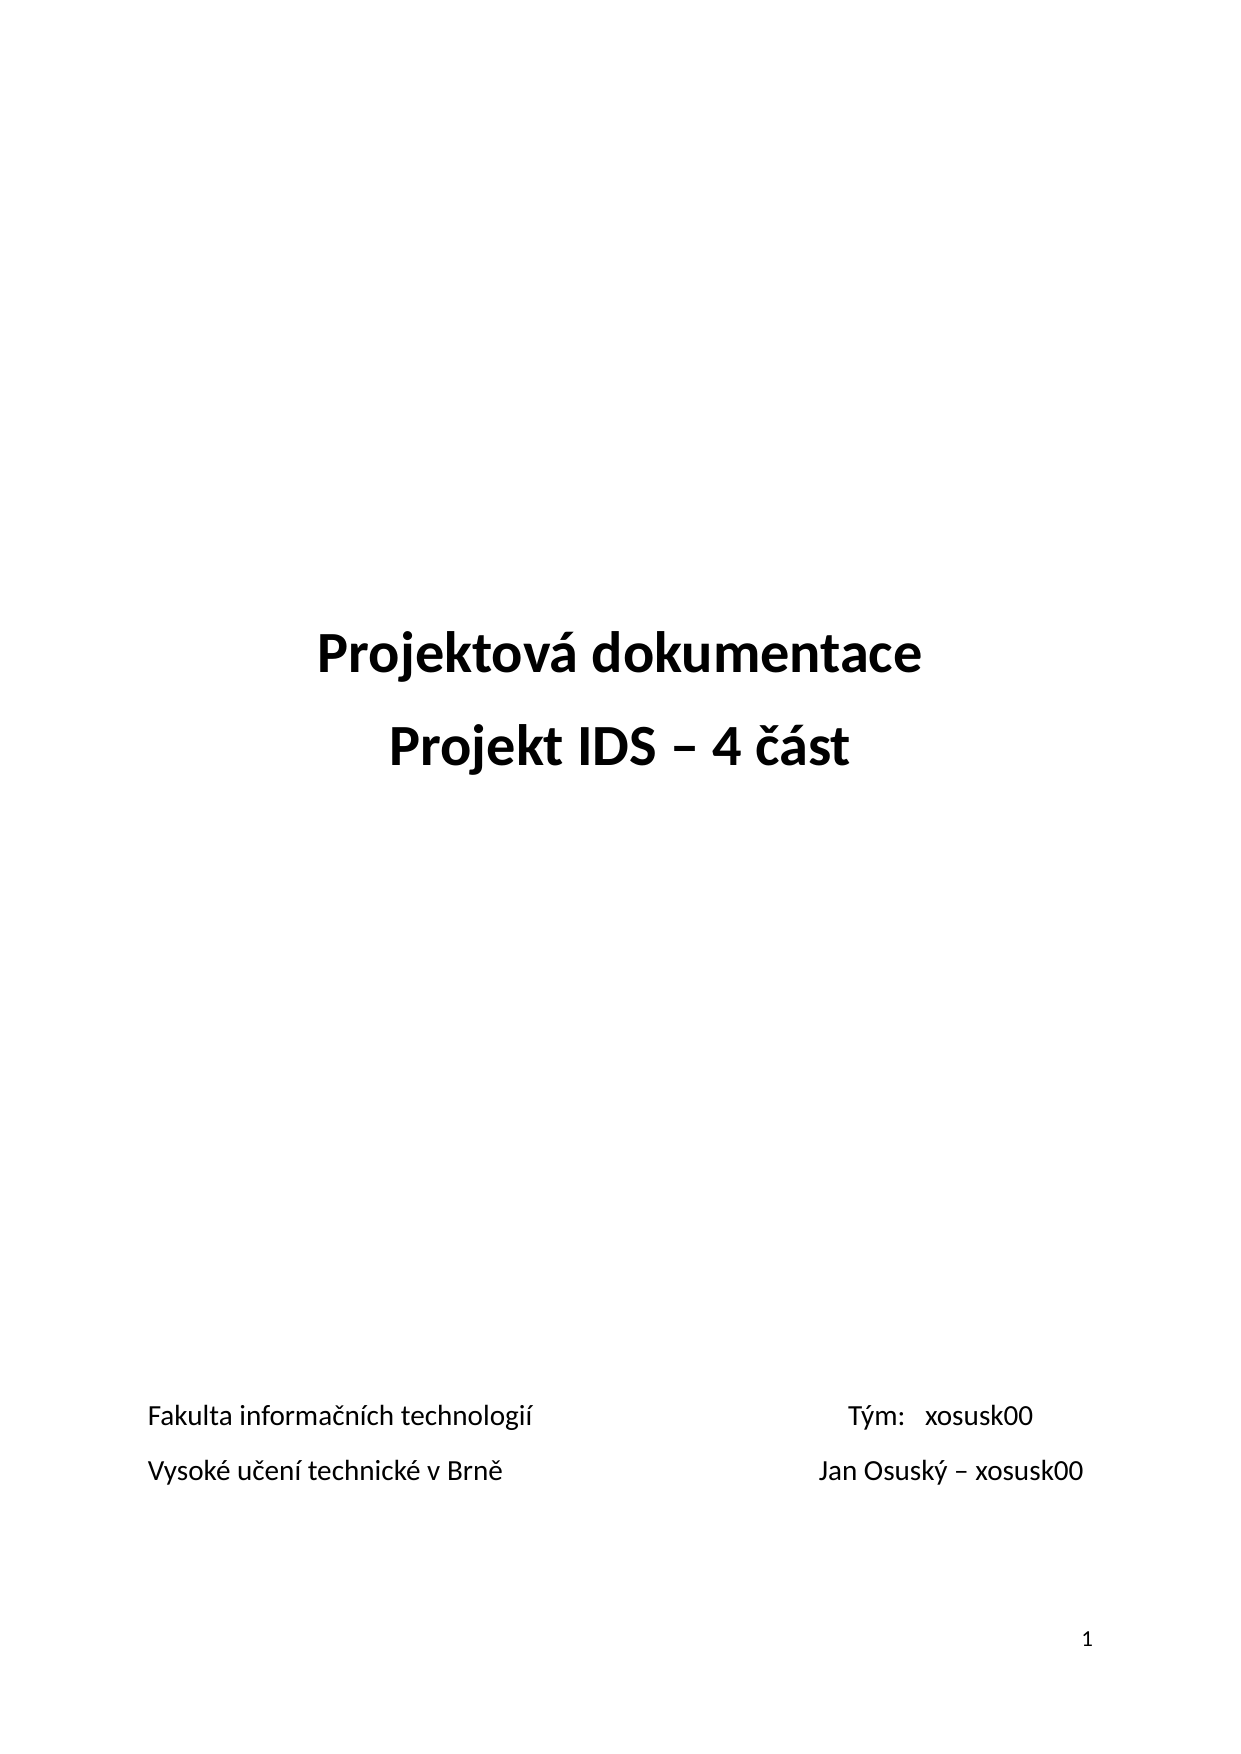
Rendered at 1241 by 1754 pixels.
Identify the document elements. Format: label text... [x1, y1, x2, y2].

text Projektová dokumentace [148, 615, 1093, 687]
text Vysoké učení technické v Brně Jan Osuský – xosusk00 [148, 1452, 1093, 1488]
text Projekt IDS – 4 část [148, 709, 1093, 780]
text Fakulta informačních technologií Tým: xosusk00 [148, 1397, 1093, 1433]
